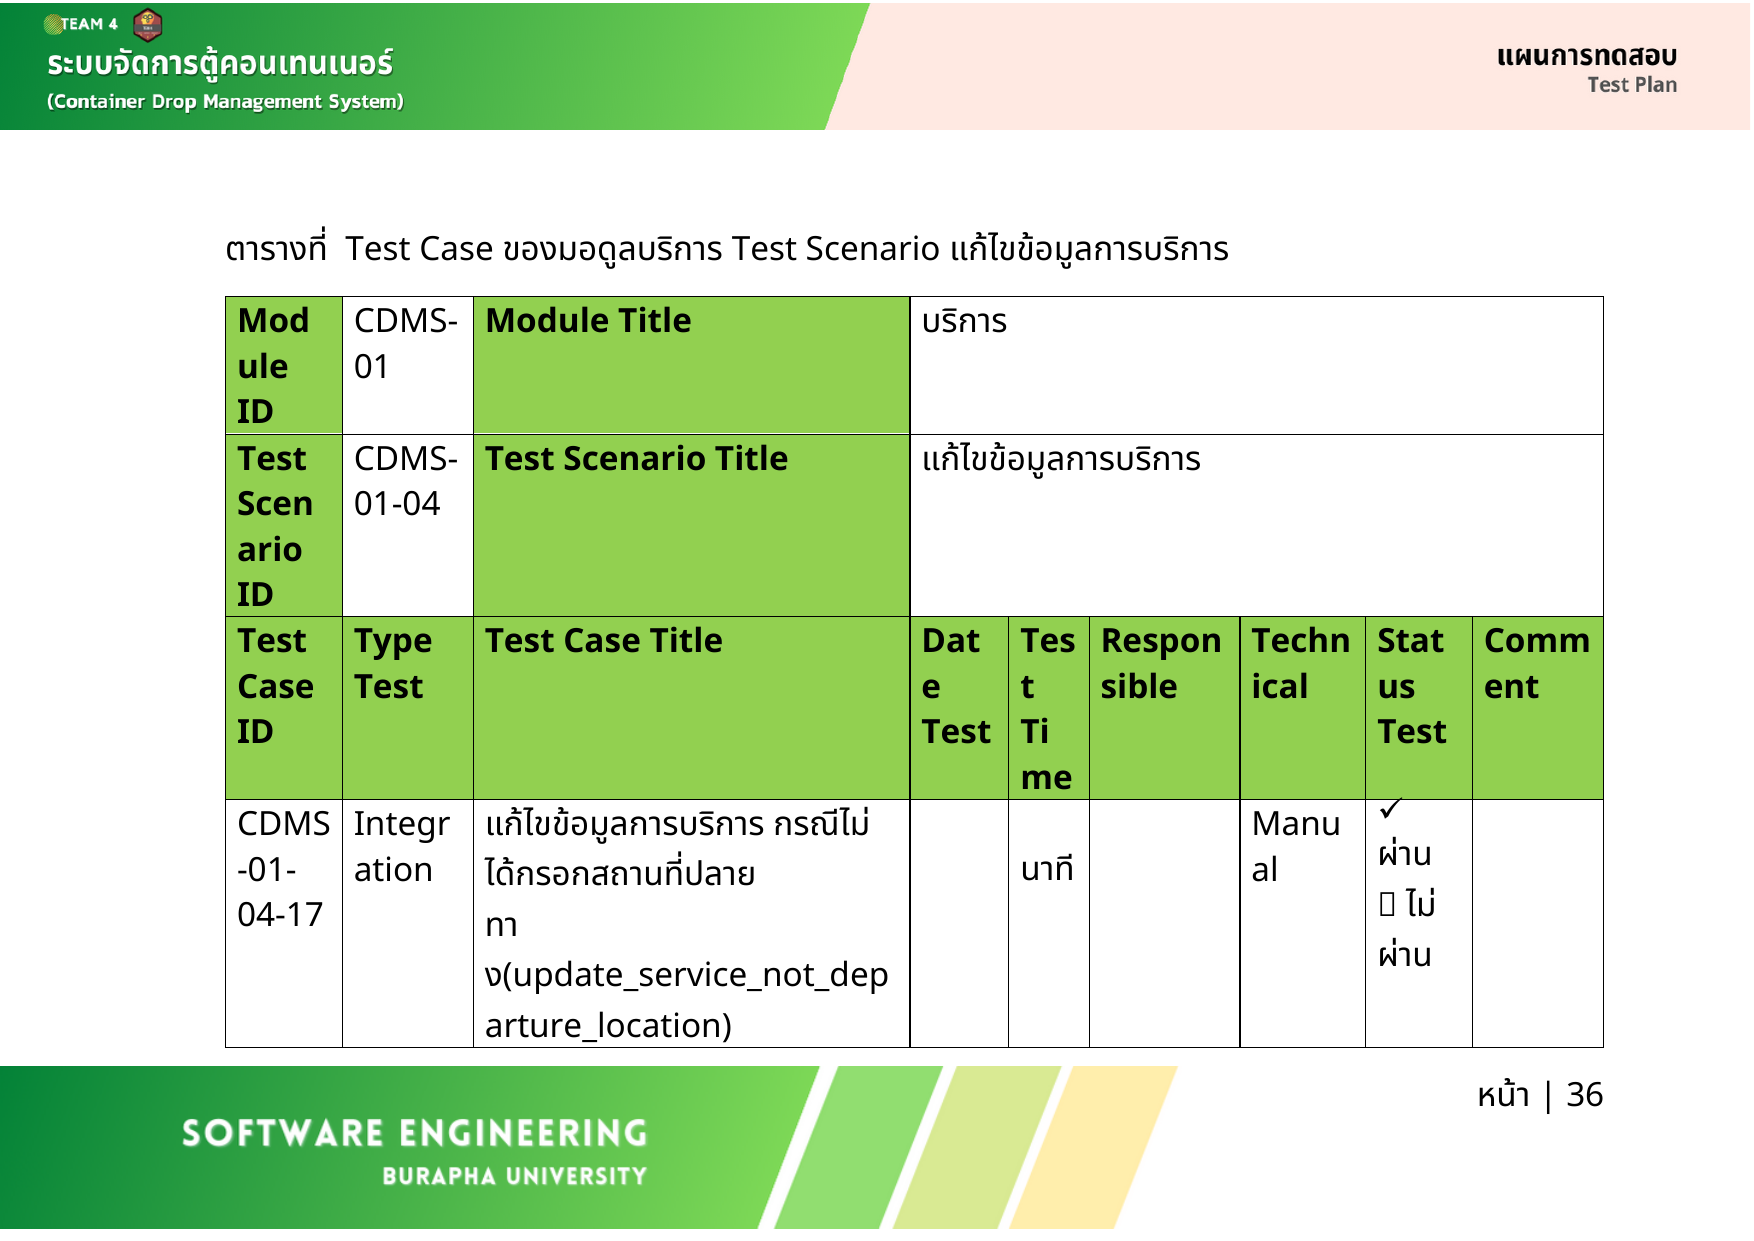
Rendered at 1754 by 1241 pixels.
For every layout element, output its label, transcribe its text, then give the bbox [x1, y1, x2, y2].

table_cell Test Case Title [474, 617, 909, 799]
table_cell CDMS-01-04 [343, 435, 473, 616]
table_cell นาที [1009, 800, 1089, 1047]
table_cell [1090, 800, 1239, 1047]
table_header Module Title [474, 297, 909, 433]
table_cell Type Test [343, 617, 473, 799]
table_header Module ID [226, 297, 342, 433]
table_header บริการ [911, 297, 1603, 433]
table_cell Responsible [1090, 617, 1239, 799]
table_cell Integration [343, 800, 473, 1047]
table_cell Test Case ID [226, 617, 342, 799]
table_cell ผ่าน  ไม่ผ่าน [1366, 800, 1472, 1047]
table_cell Date Test [911, 617, 1008, 799]
table_cell แก้ไขข้อมูลการบริการ [911, 435, 1603, 616]
table_cell Comment [1473, 617, 1603, 799]
table_cell CDMS-01-04-17 [226, 800, 342, 1047]
picture [0, 1066, 1754, 1229]
table_cell แก้ไขข้อมูลการบริการ กรณีไม่ได้กรอกสถานที่ปลายทาง(update_service_not_departure_location) [474, 800, 909, 1047]
table_cell Technical [1241, 617, 1365, 799]
table_cell Test Time [1009, 617, 1089, 799]
table_cell Test Scenario Title [474, 435, 909, 616]
table_cell [1473, 800, 1603, 1047]
table_cell Manual [1241, 800, 1365, 1047]
table_header CDMS-01 [343, 297, 473, 433]
table_cell Status Test [1366, 617, 1472, 799]
table_cell [911, 800, 1008, 1047]
picture [0, 3, 1751, 130]
table_cell Test Scenario ID [226, 435, 342, 616]
text ตารางที่ Test Case ของมอดูลบริการ Test Scenario แก้ไขข้อมูลการบริการ [225, 225, 1604, 276]
